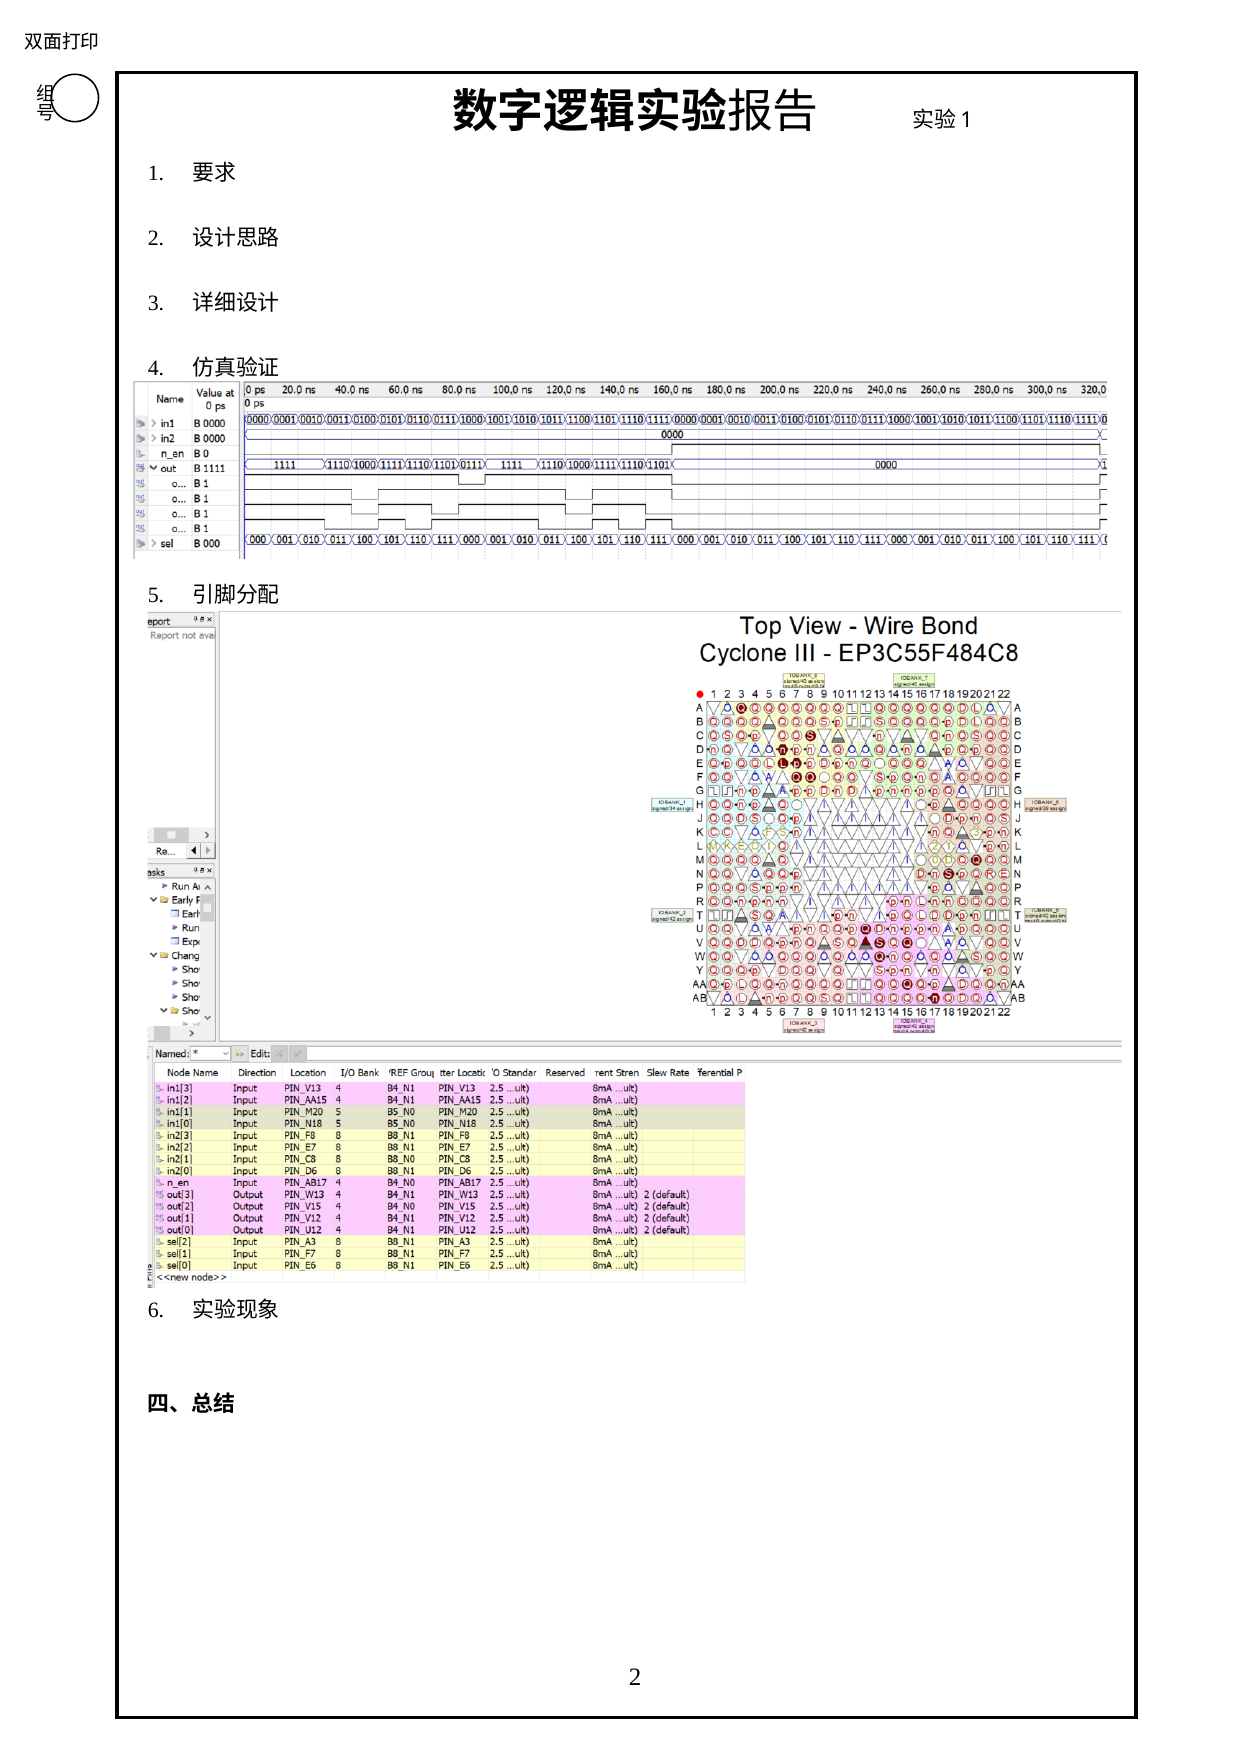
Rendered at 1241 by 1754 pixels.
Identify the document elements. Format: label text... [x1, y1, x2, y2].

picture [147, 609, 1122, 1288]
list 实验现象 [148, 1292, 1122, 1324]
list 仿真验证 [148, 349, 1122, 382]
list 总结 [148, 1386, 1122, 1418]
list 要求 [148, 154, 1122, 187]
list 详细设计 [148, 284, 1122, 317]
list 引脚分配 [148, 577, 1122, 609]
picture [133, 381, 1108, 559]
list 设计思路 [148, 219, 1122, 252]
